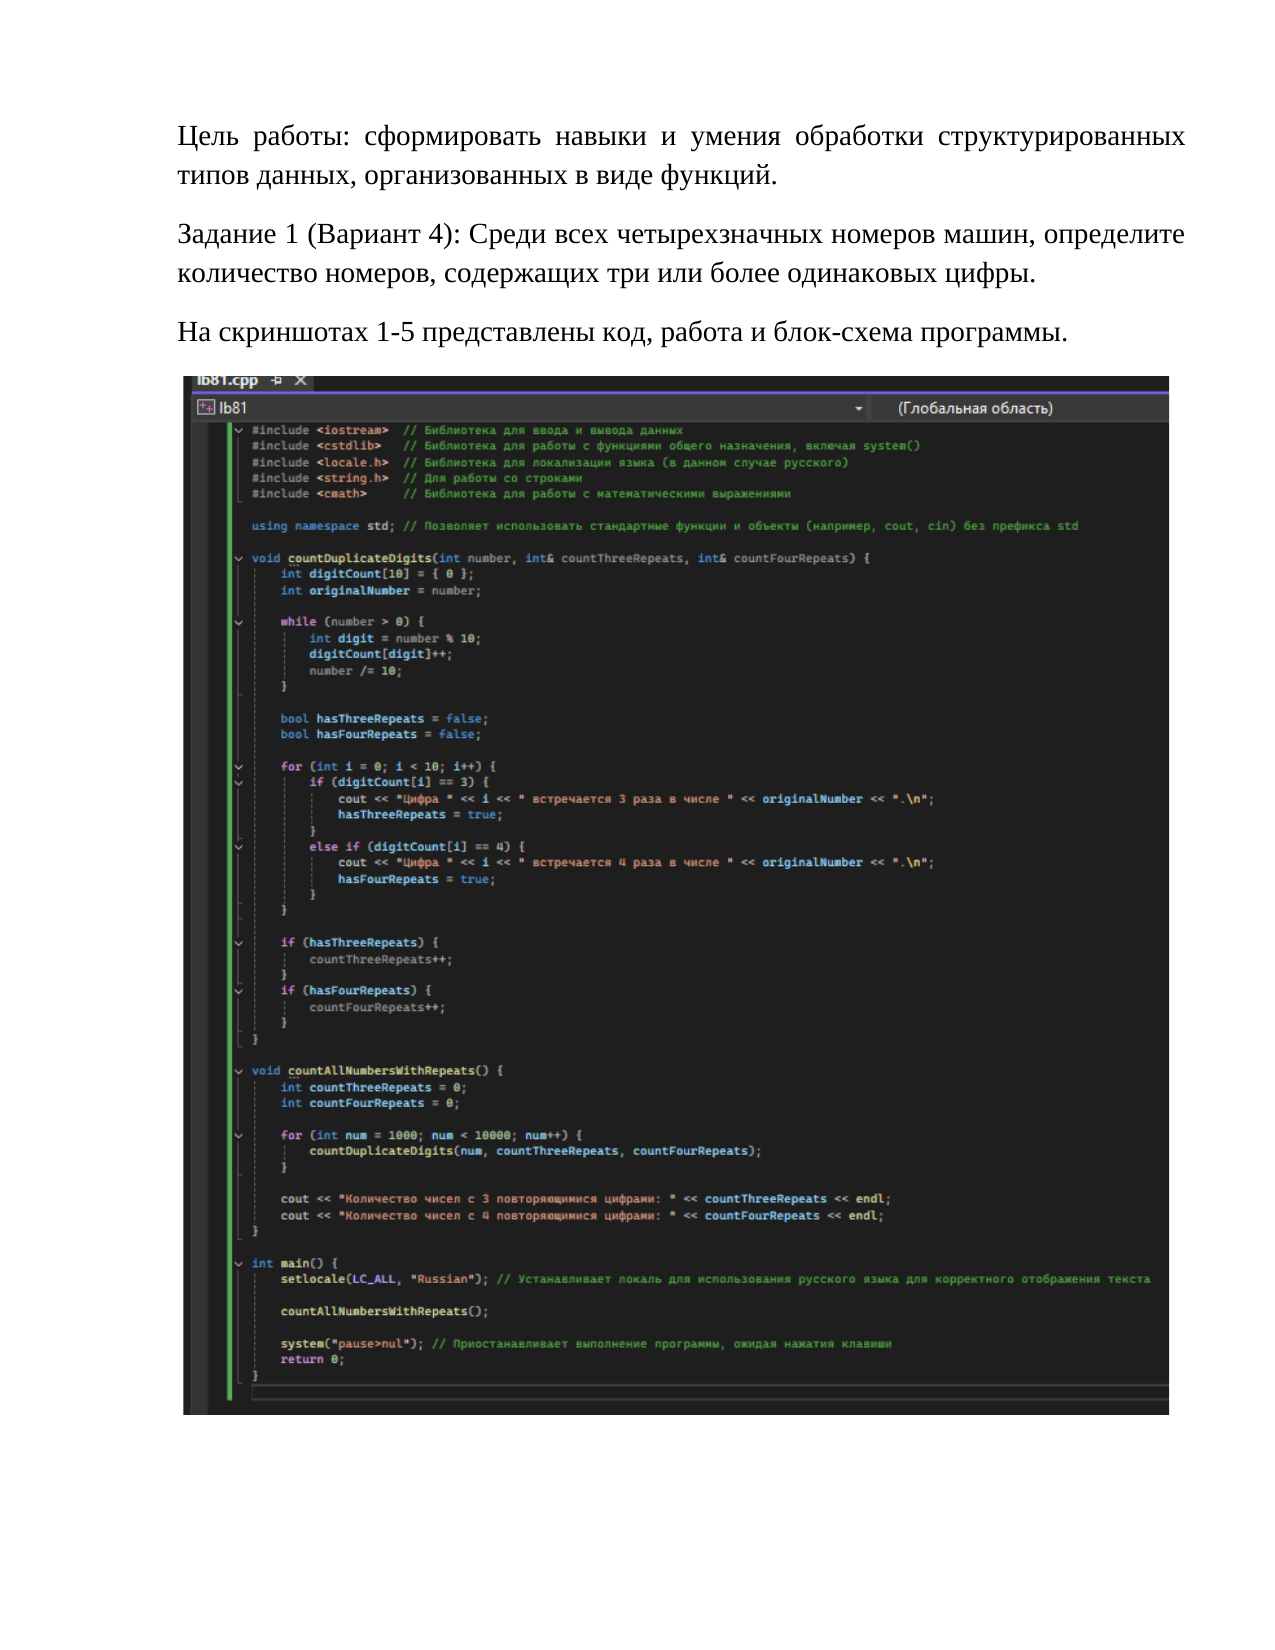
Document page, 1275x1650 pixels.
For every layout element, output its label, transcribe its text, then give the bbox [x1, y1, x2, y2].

text Цель работы: сформировать навыки и умения обработки структурированных типов данных, организованных в виде функций. [177, 118, 1187, 191]
text Задание 1 (Вариант 4): Среди всех четырехзначных номеров машин, определите количество номеров, содержащих три или более одинаковых цифры. [177, 216, 1187, 288]
text На скриншотах 1-5 представлены код, работа и блок-схема программы. [177, 314, 1187, 348]
picture [183, 376, 1170, 1415]
